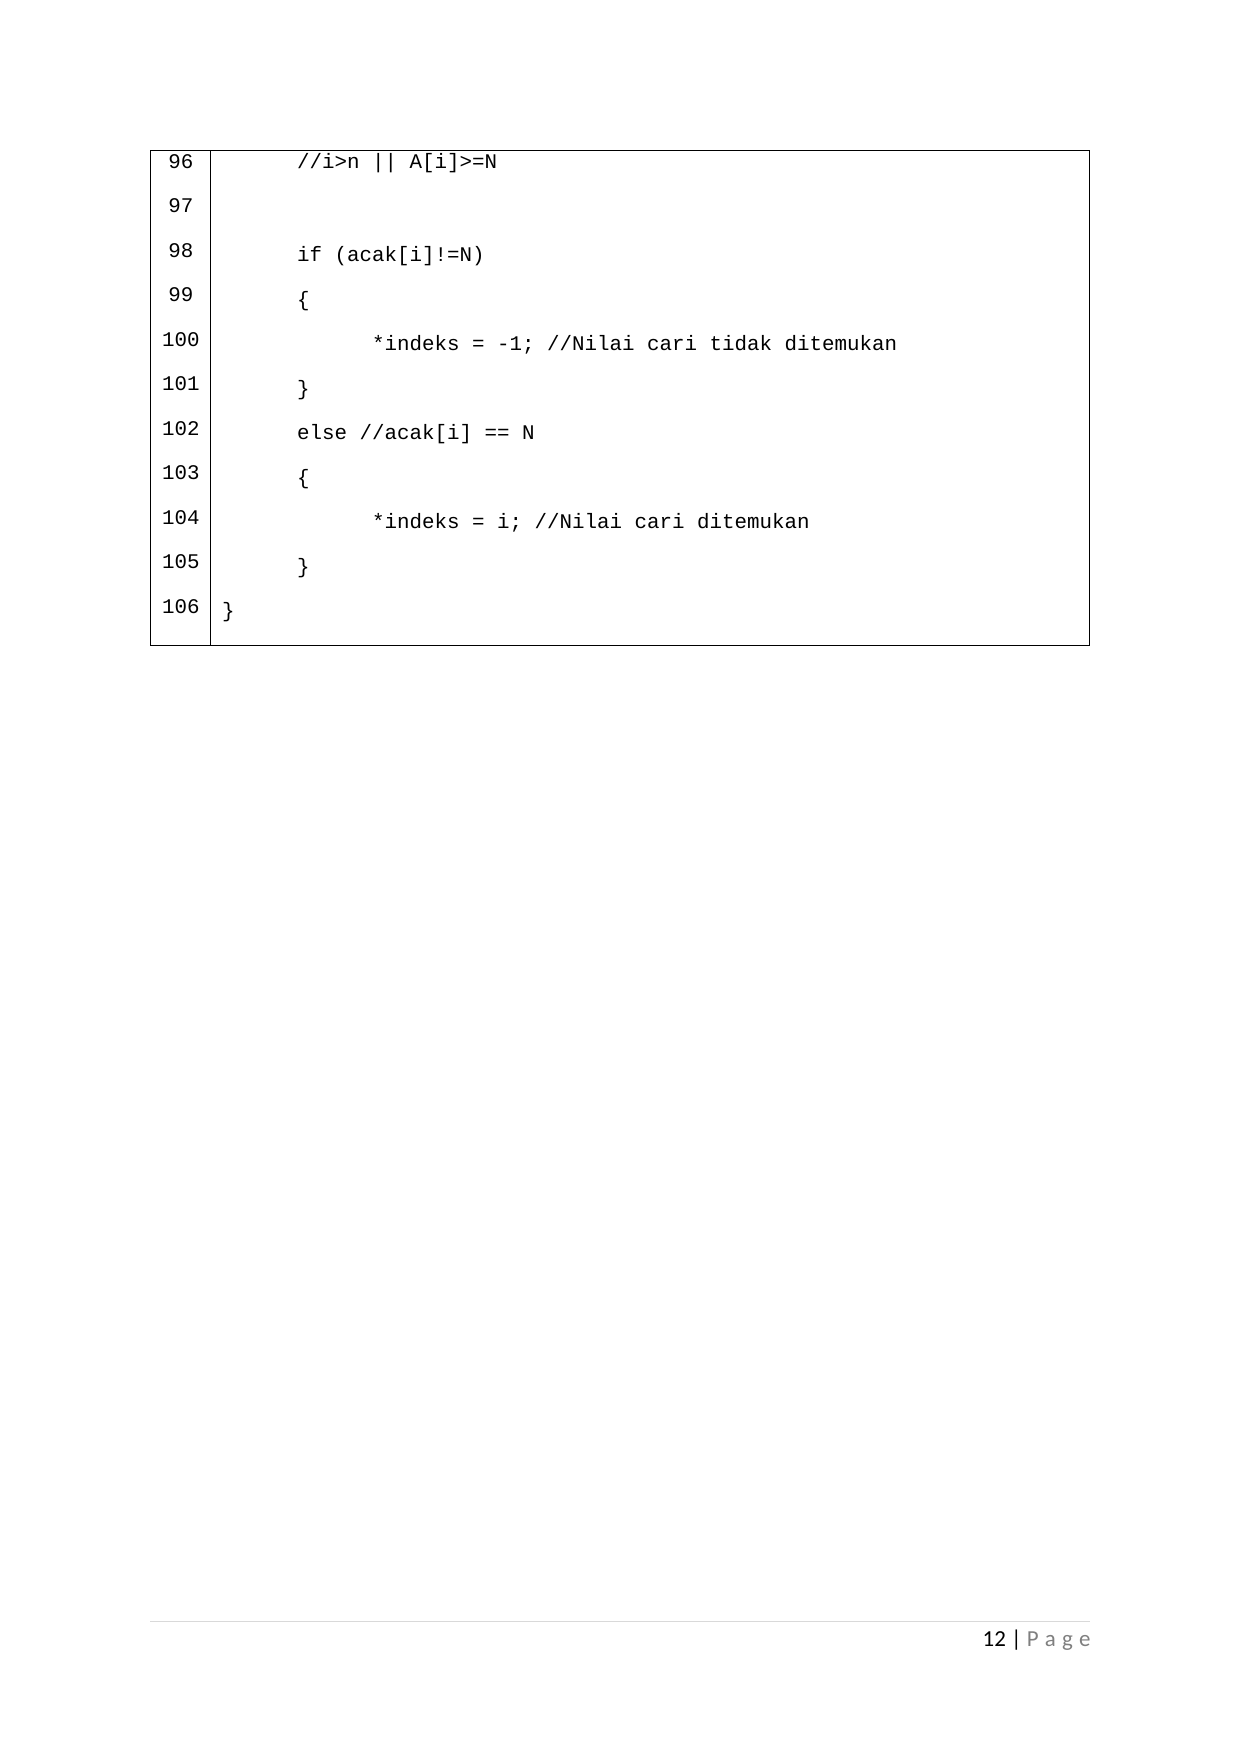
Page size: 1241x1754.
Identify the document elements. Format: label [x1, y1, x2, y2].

table_header [151, 151, 210, 645]
table_header [211, 151, 1089, 645]
